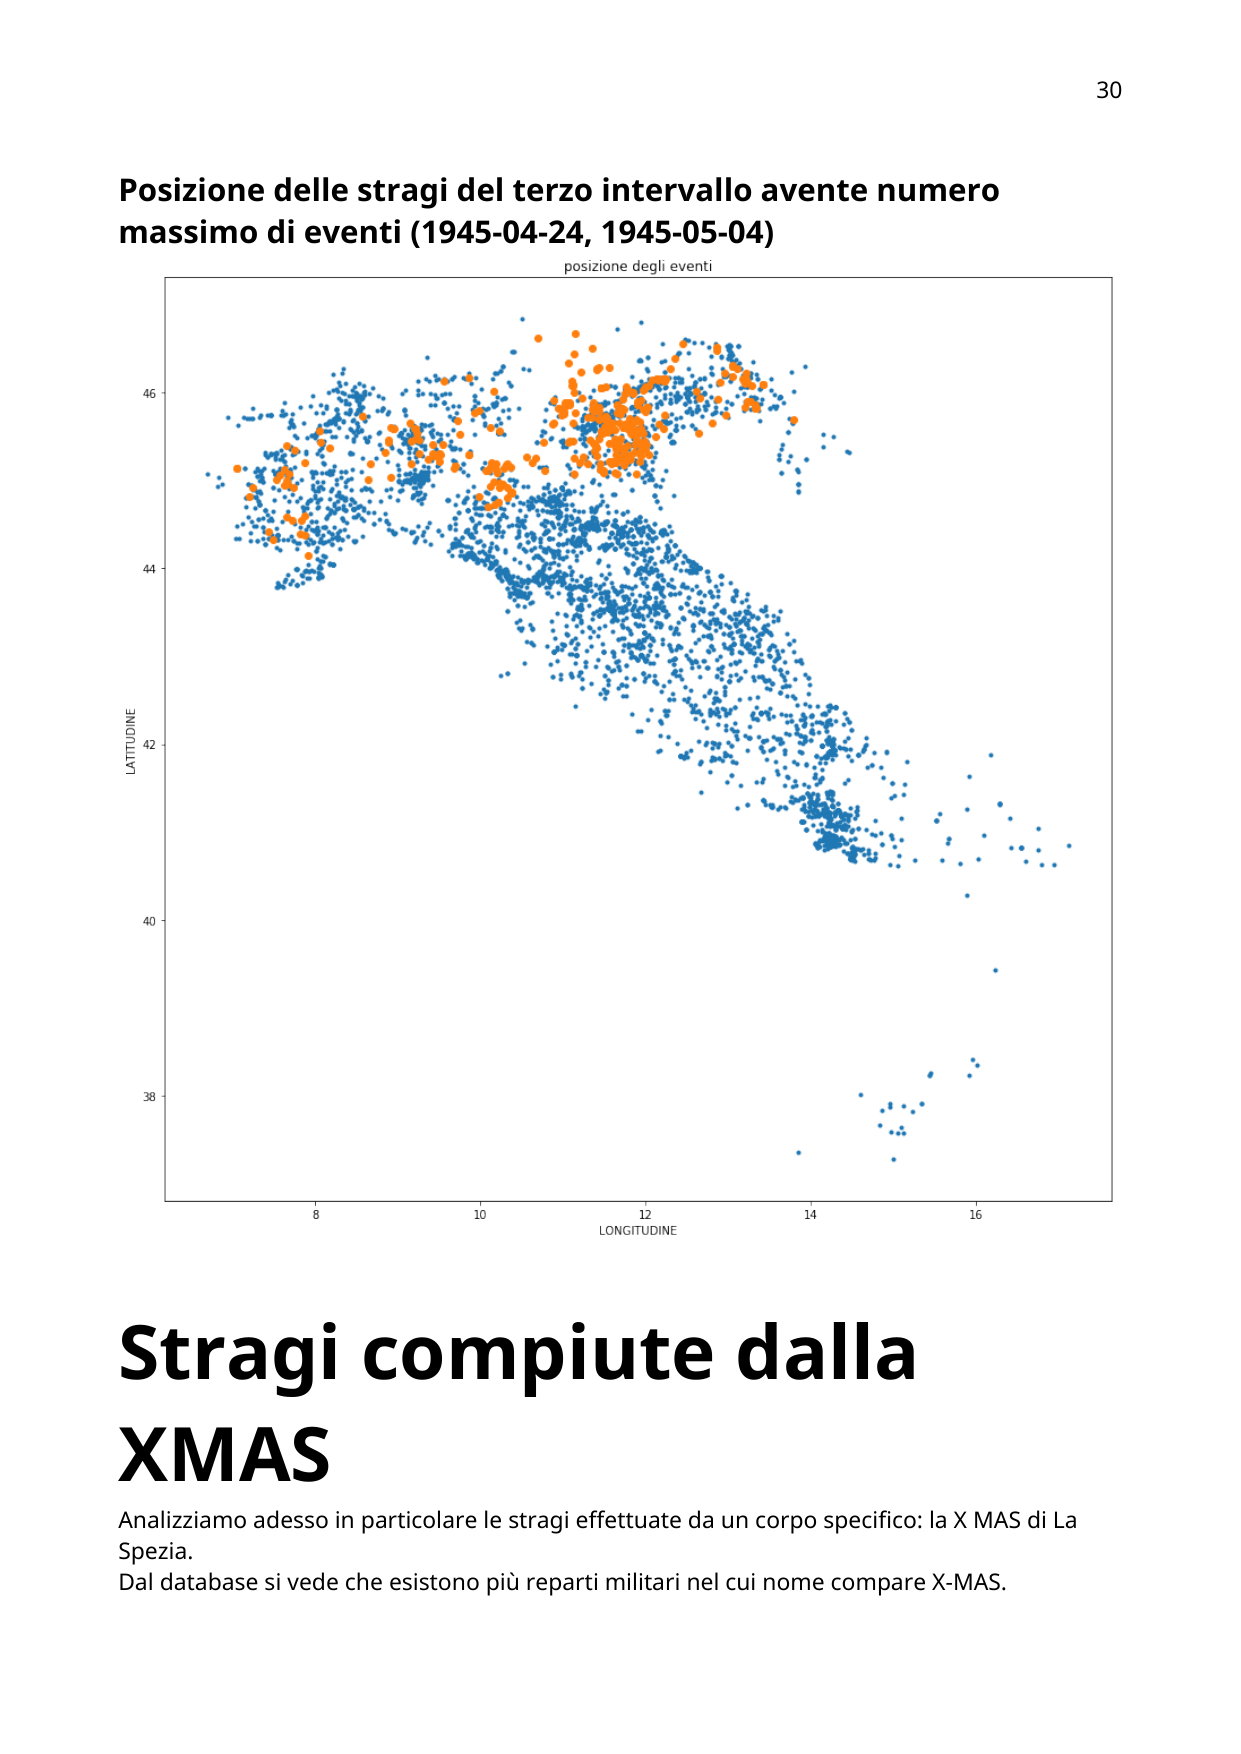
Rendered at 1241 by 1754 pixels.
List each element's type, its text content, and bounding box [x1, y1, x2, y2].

picture [118, 252, 1123, 1244]
subtitle Stragi compiute dalla XMAS [118, 1299, 1122, 1504]
subtitle Posizione delle stragi del terzo intervallo avente numero massimo di eventi (1945-04-24, 1945-05-04) [118, 167, 1122, 252]
text Dal database si vede che esistono più reparti militari nel cui nome compare X-MAS. [118, 1566, 1122, 1597]
text Analizziamo adesso in particolare le stragi effettuate da un corpo specifico: la X MAS di La Spezia. [118, 1504, 1122, 1566]
